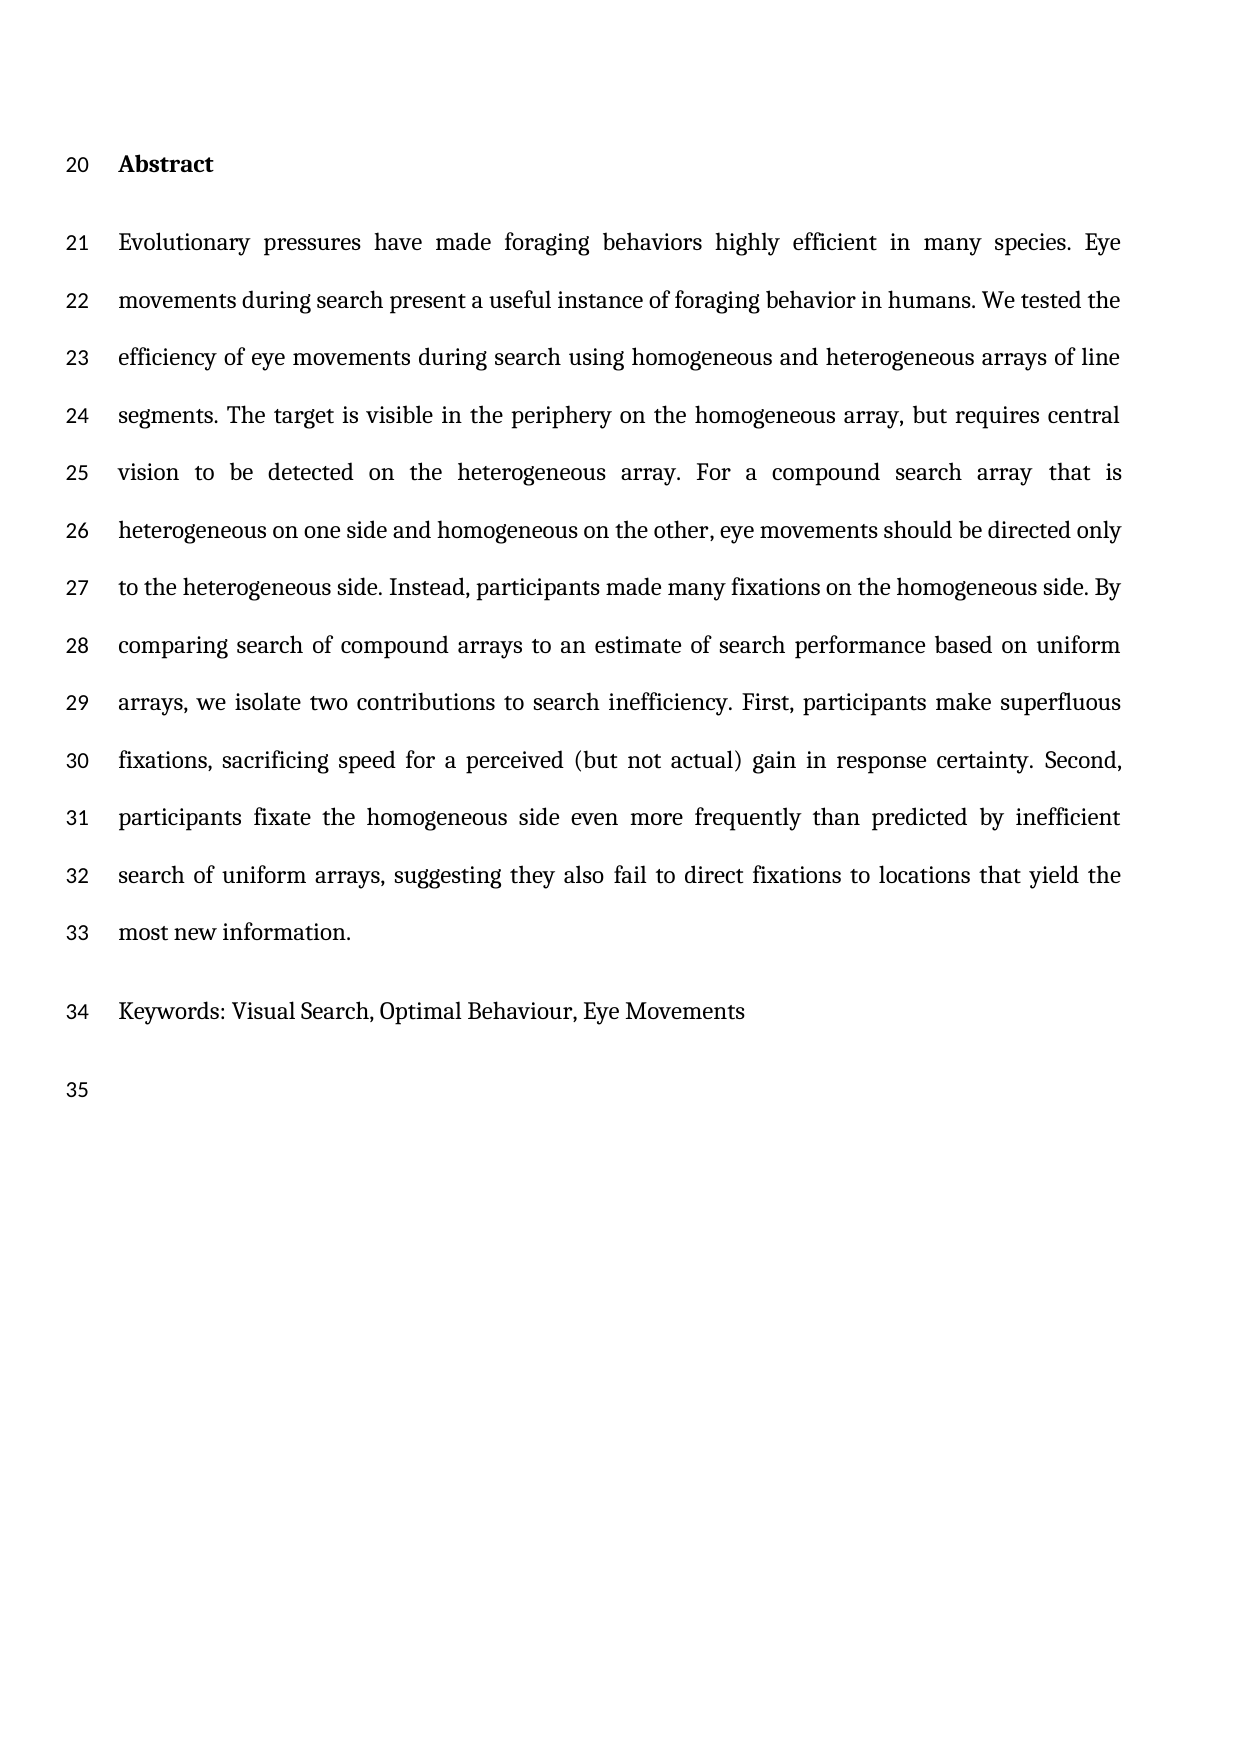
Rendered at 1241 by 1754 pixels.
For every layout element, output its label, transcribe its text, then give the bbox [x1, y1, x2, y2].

text Keywords: Visual Search, Optimal Behaviour, Eye Movements [118, 997, 1122, 1025]
text Abstract [118, 150, 1122, 179]
text Evolutionary pressures have made foraging behaviors highly efficient in many species. Eye movements during search present a useful instance of foraging behavior in humans. We tested the efficiency of eye movements during search using homogeneous and heterogeneous arrays of line segments. The target is visible in the periphery on the homogeneous array, but requires central vision to be detected on the heterogeneous array. For a compound search array that is heterogeneous on one side and homogeneous on the other, eye movements should be directed only to the heterogeneous side. Instead, participants made many fixations on the homogeneous side. By comparing search of compound arrays to an estimate of search performance based on uniform arrays, we isolate two contributions to search inefficiency. First, participants make superfluous fixations, sacrificing speed for a perceived (but not actual) gain in response certainty. Second, participants fixate the homogeneous side even more frequently than predicted by inefficient search of uniform arrays, suggesting they also fail to direct fixations to locations that yield the most new information. [118, 228, 1122, 947]
